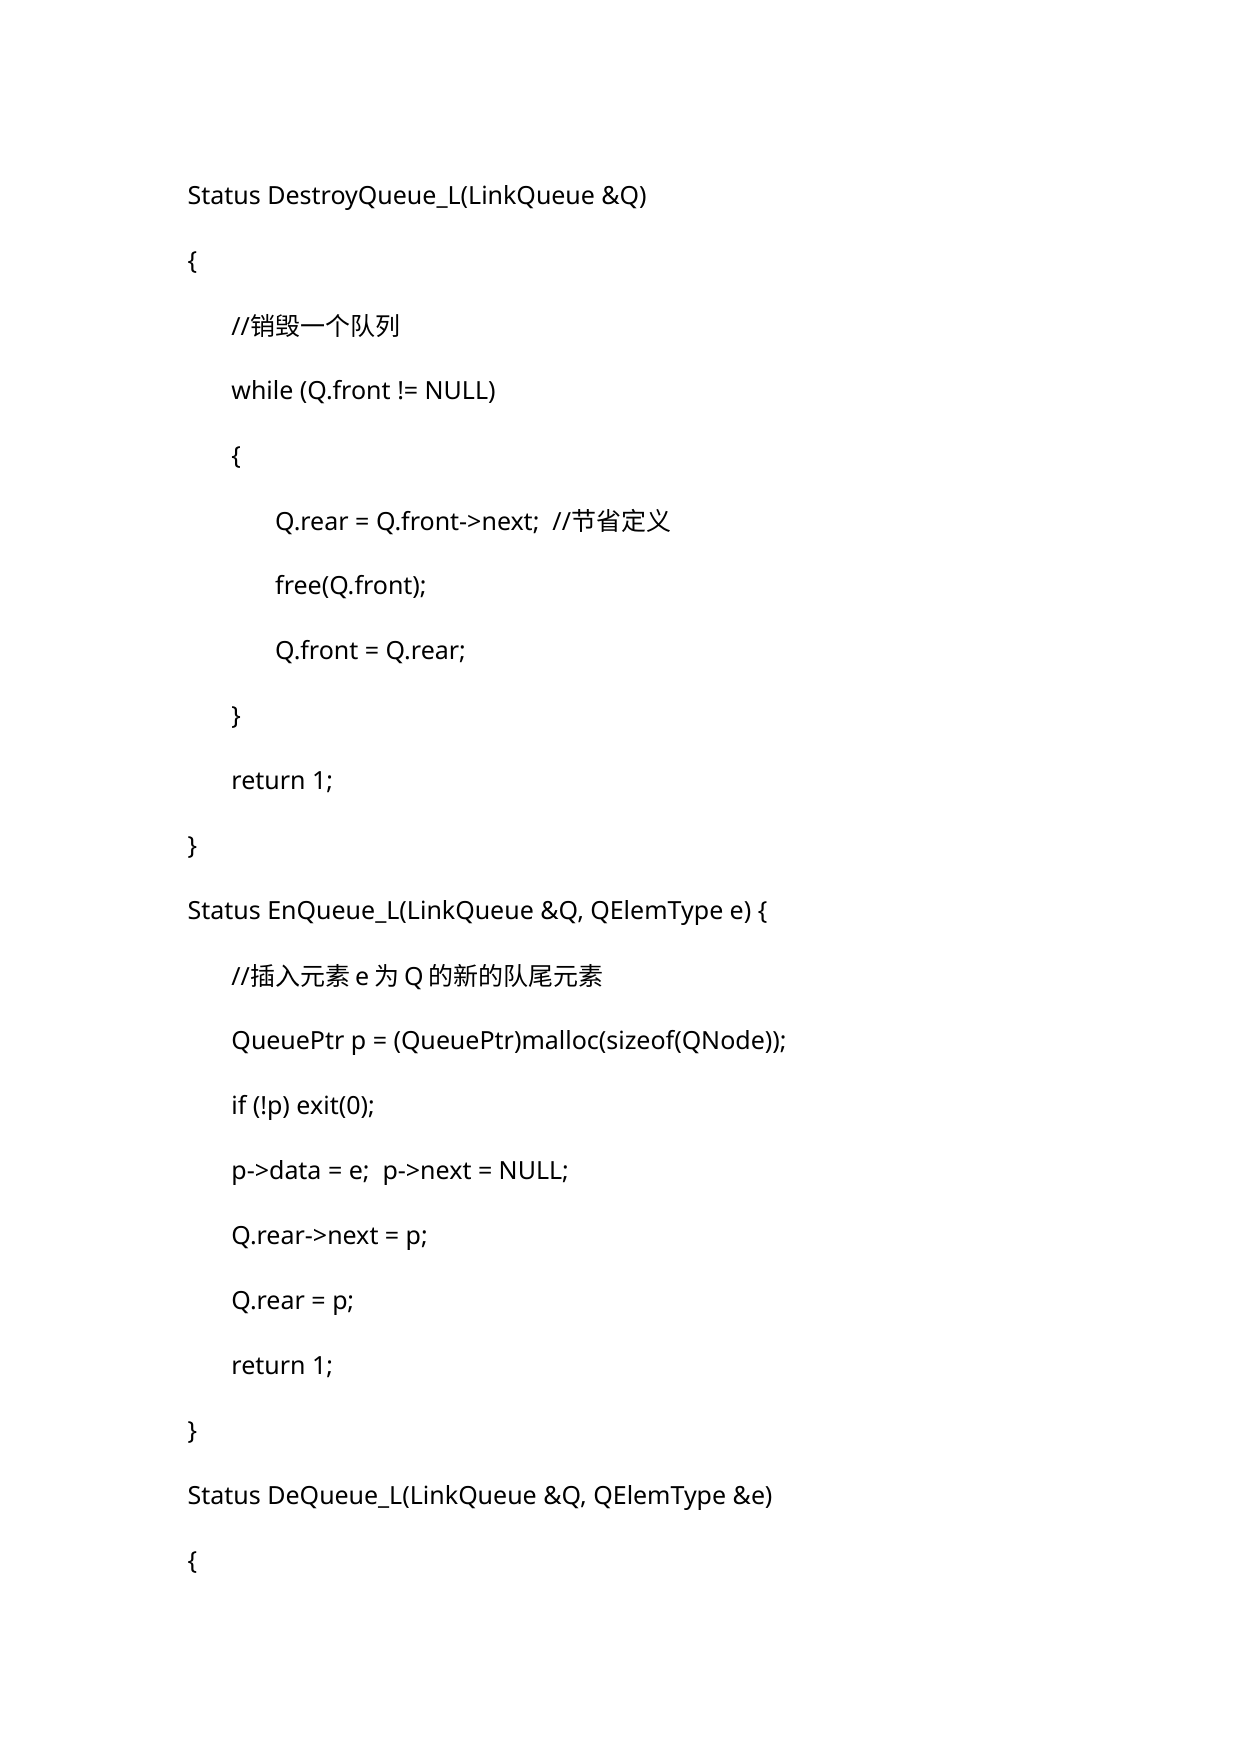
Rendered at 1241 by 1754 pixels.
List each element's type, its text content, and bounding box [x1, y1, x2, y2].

text if (!p) exit(0); [187, 1072, 1053, 1137]
text Q.rear = p; [187, 1267, 1053, 1332]
text } [187, 682, 1053, 747]
text { [187, 422, 1053, 487]
text free(Q.front); [187, 552, 1053, 617]
text Q.rear = Q.front->next; //节省定义 [187, 487, 1053, 552]
text p->data = e; p->next = NULL; [187, 1137, 1053, 1202]
text } [187, 812, 1053, 877]
text Status EnQueue_L(LinkQueue &Q, QElemType e) { [187, 877, 1053, 942]
text return 1; [187, 1332, 1053, 1397]
text QueuePtr p = (QueuePtr)malloc(sizeof(QNode)); [187, 1007, 1053, 1072]
text //销毁一个队列 [187, 292, 1053, 357]
text { [187, 1527, 1053, 1592]
text Status DestroyQueue_L(LinkQueue &Q) [187, 162, 1053, 227]
text while (Q.front != NULL) [187, 357, 1053, 422]
text Q.rear->next = p; [187, 1202, 1053, 1267]
text return 1; [187, 747, 1053, 812]
text Q.front = Q.rear; [187, 617, 1053, 682]
text Status DeQueue_L(LinkQueue &Q, QElemType &e) [187, 1462, 1053, 1527]
text { [187, 227, 1053, 292]
text } [187, 1397, 1053, 1462]
text //插入元素e为Q的新的队尾元素 [187, 942, 1053, 1007]
